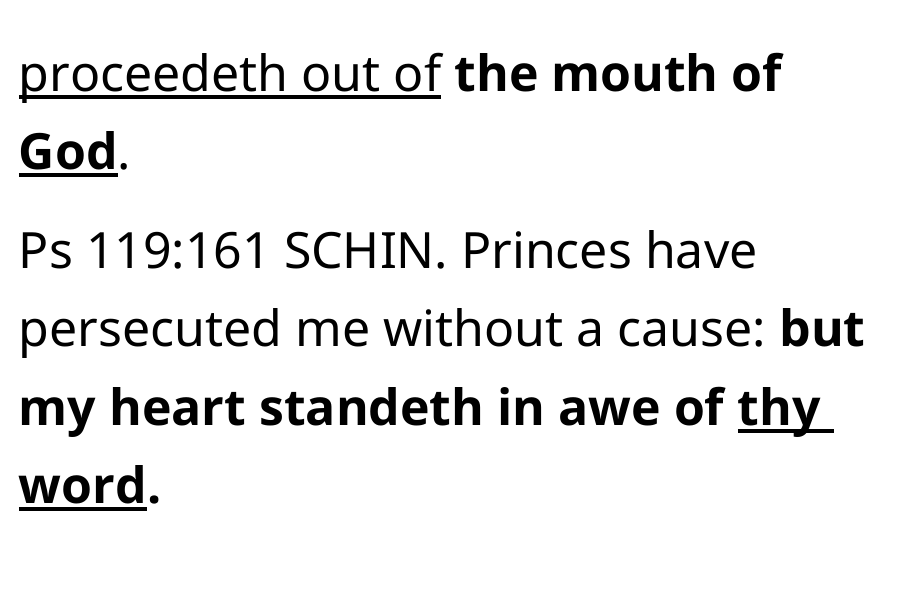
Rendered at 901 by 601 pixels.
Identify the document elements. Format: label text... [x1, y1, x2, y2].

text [19, 37, 881, 184]
text Ps 119:161 SCHIN. Princes have persecuted me without a cause: but my heart standeth in awe of thy word. [19, 215, 881, 518]
